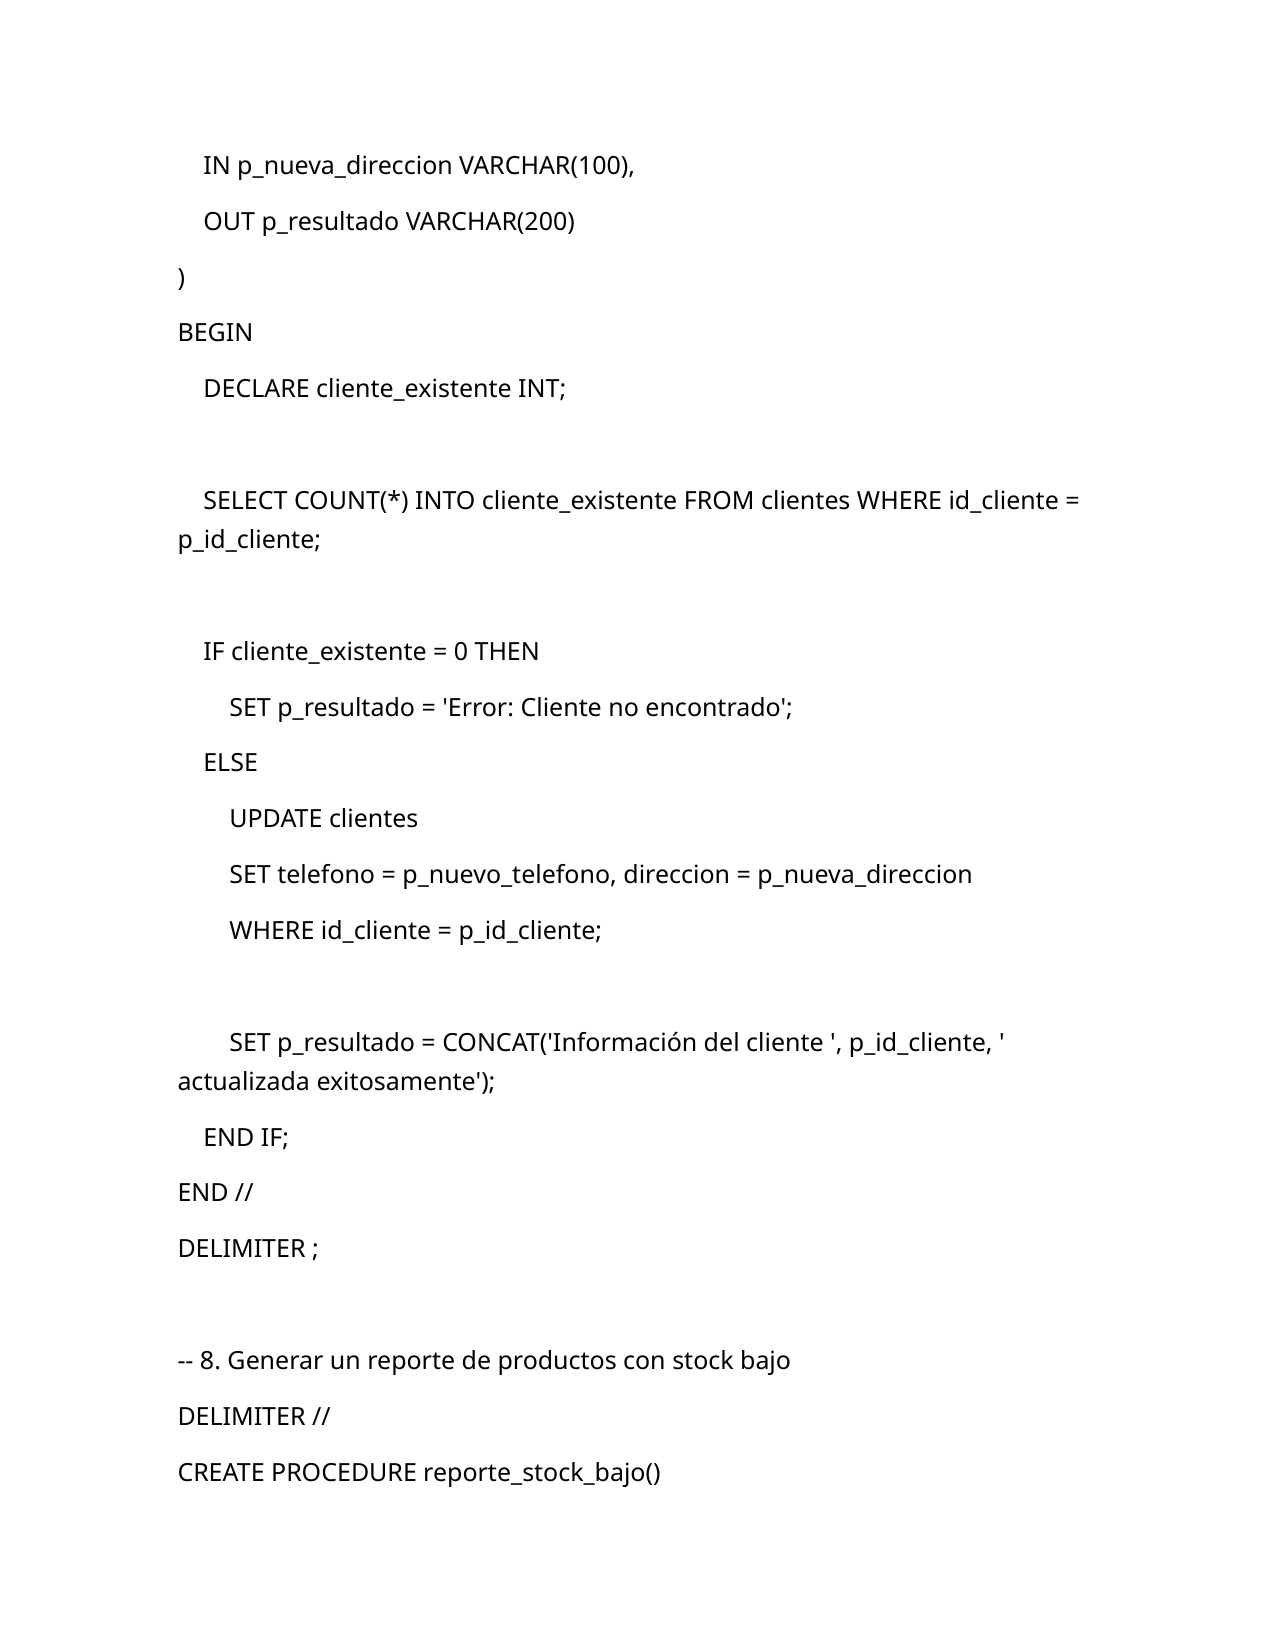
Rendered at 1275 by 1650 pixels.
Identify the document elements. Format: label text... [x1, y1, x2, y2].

text DELIMITER ; [177, 1231, 1098, 1265]
text SET telefono = p_nuevo_telefono, direccion = p_nueva_direccion [177, 857, 1098, 891]
text SET p_resultado = 'Error: Cliente no encontrado'; [177, 689, 1098, 723]
text UPDATE clientes [177, 801, 1098, 835]
text SET p_resultado = CONCAT('Información del cliente ', p_id_cliente, ' actualizada exitosamente'); [177, 1024, 1098, 1097]
text DECLARE cliente_existente INT; [177, 371, 1098, 405]
text END IF; [177, 1119, 1098, 1153]
text -- 8. Generar un reporte de productos con stock bajo [177, 1343, 1098, 1377]
text END // [177, 1175, 1098, 1209]
text BEGIN [177, 315, 1098, 349]
text CREATE PROCEDURE reporte_stock_bajo() [177, 1454, 1098, 1488]
text WHERE id_cliente = p_id_cliente; [177, 913, 1098, 947]
text DELIMITER // [177, 1398, 1098, 1432]
text ) [177, 259, 1098, 293]
text IN p_nueva_direccion VARCHAR(100), [177, 148, 1098, 182]
text ELSE [177, 745, 1098, 779]
text SELECT COUNT(*) INTO cliente_existente FROM clientes WHERE id_cliente = p_id_cliente; [177, 483, 1098, 556]
text OUT p_resultado VARCHAR(200) [177, 203, 1098, 237]
text IF cliente_existente = 0 THEN [177, 633, 1098, 667]
